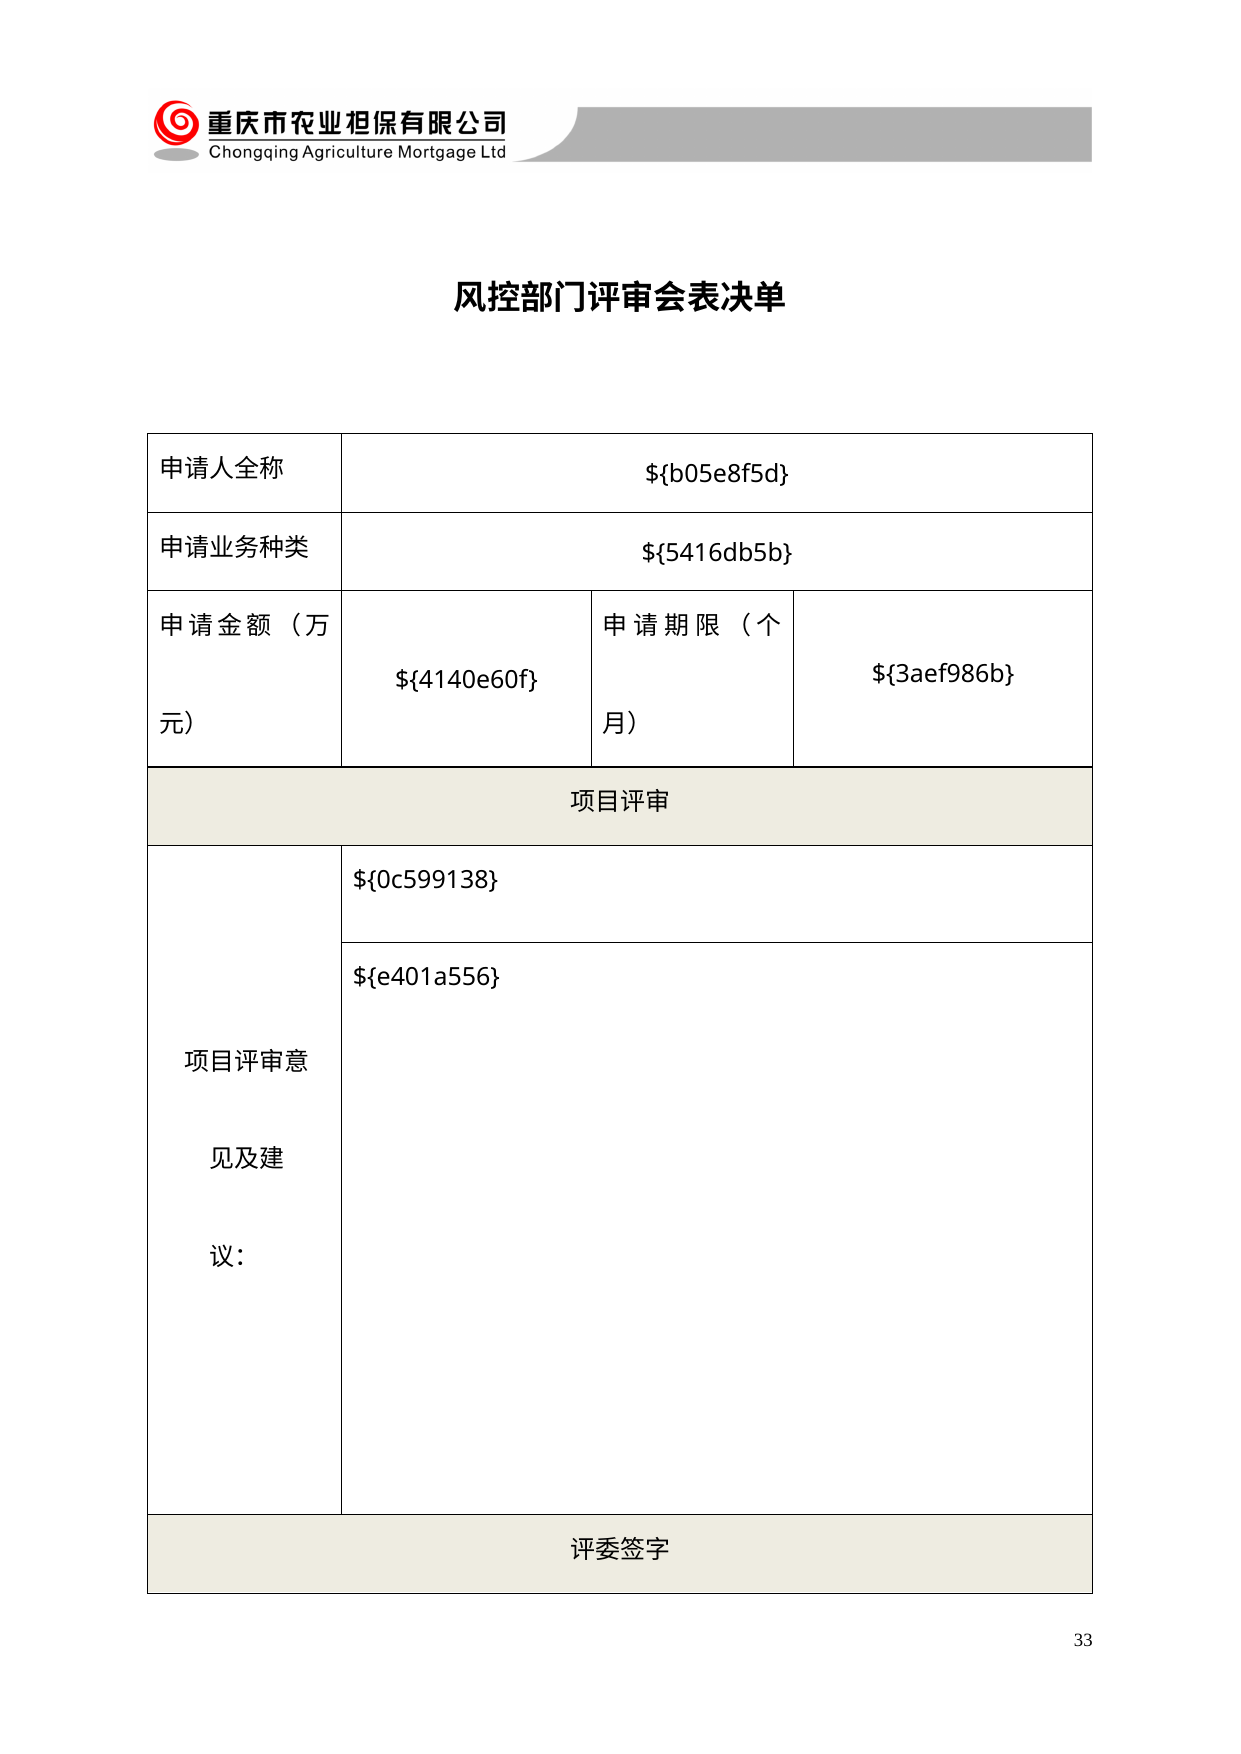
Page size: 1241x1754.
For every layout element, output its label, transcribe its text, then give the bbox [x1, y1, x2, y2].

table_header 申请人全称 [148, 434, 341, 512]
table_cell ${3aef986b} [794, 591, 1092, 766]
table_cell 项目评审意见及建议： [148, 846, 341, 1514]
table_cell 项目评审 [148, 768, 1092, 845]
table_cell 申请业务种类 [148, 513, 341, 590]
table_cell 申请金额（万元） [148, 591, 341, 766]
table_header ${b05e8f5d} [342, 434, 1092, 512]
picture [148, 88, 1092, 173]
table_cell ${4140e60f} [342, 591, 591, 766]
table_cell 申请期限（个月） [592, 591, 793, 766]
text 风控部门评审会表决单 [148, 262, 1092, 327]
table_cell ${5416db5b} [342, 513, 1092, 590]
table_cell ${0c599138} [342, 846, 1092, 942]
table_cell ${e401a556} [342, 943, 1092, 1514]
table_cell 评委签字 [148, 1515, 1092, 1592]
